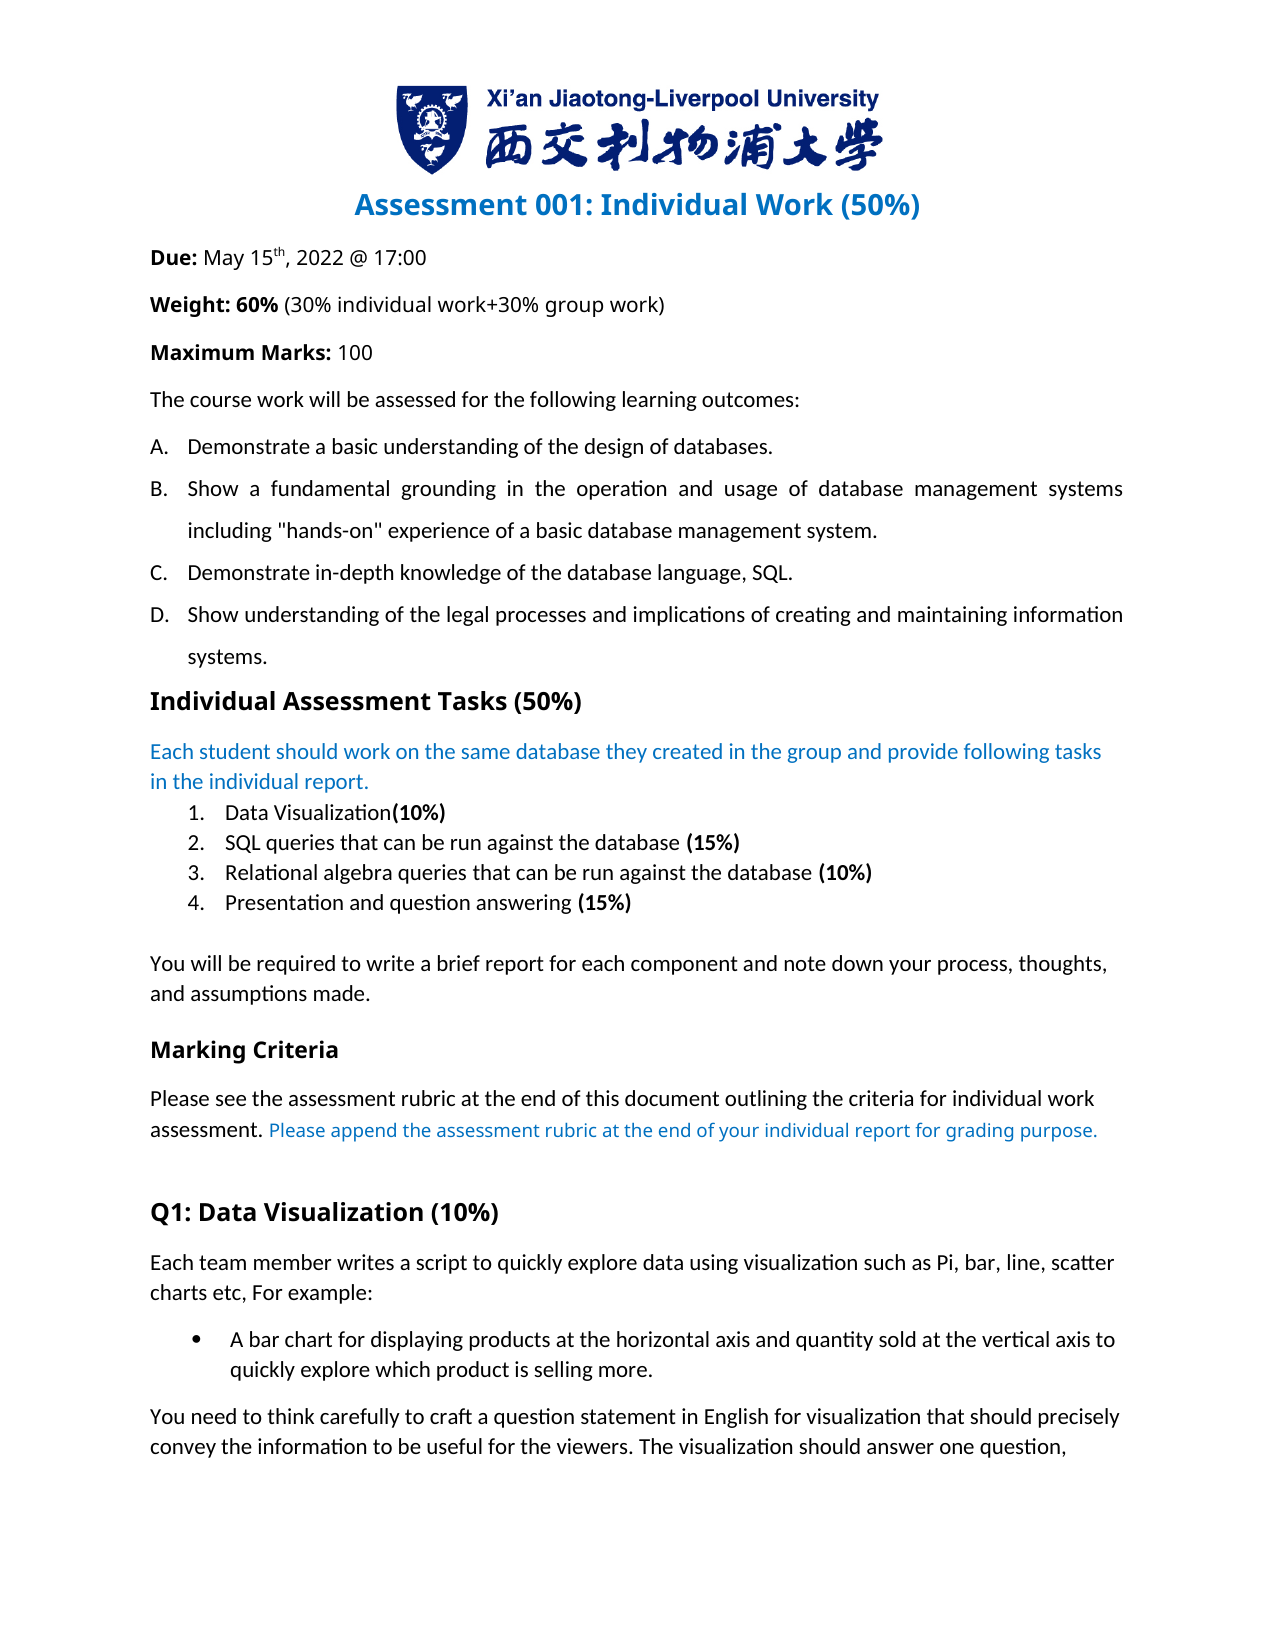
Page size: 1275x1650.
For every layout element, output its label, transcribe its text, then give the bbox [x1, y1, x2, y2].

list Demonstrate in-depth knowledge of the database language, SQL. [150, 558, 1125, 586]
list Demonstrate a basic understanding of the design of databases. [150, 432, 1125, 460]
text Each team member writes a script to quickly explore data using visualization such as Pi, bar, line, scatter charts etc, For example: [150, 1248, 1125, 1306]
text The course work will be assessed for the following learning outcomes: [150, 385, 1125, 413]
text Marking Criteria [150, 1034, 1125, 1065]
text Due: May 15th, 2022 @ 17:00 [150, 243, 1125, 272]
text Assessment 001: Individual Work (50%) [150, 184, 1125, 223]
list Relational algebra queries that can be run against the database (10%) [187, 858, 1125, 886]
list SQL queries that can be run against the database (15%) [187, 828, 1125, 856]
text Individual Assessment Tasks (50%) [150, 684, 1125, 718]
list Data Visualization(10%) [187, 798, 1125, 826]
list Presentation and question answering (15%) [187, 888, 1125, 916]
text Maximum Marks: 100 [150, 338, 1125, 366]
text Please see the assessment rubric at the end of this document outlining the criteria for individual work assessment. Please append the assessment rubric at the end of your individual report for grading purpose. [150, 1084, 1125, 1143]
text Q1: Data Visualization (10%) [150, 1194, 1125, 1229]
list A bar chart for displaying products at the horizontal axis and quantity sold at the vertical axis to quickly explore which product is selling more. [192, 1325, 1125, 1383]
text Weight: 60% (30% individual work+30% group work) [150, 291, 1125, 319]
list Show understanding of the legal processes and implications of creating and maintaining information systems. [150, 600, 1125, 670]
text You will be required to write a brief report for each component and note down your process, thoughts, and assumptions made. [150, 949, 1125, 1007]
text Each student should work on the same database they created in the group and provide following tasks in the individual report. [150, 737, 1125, 796]
picture [381, 75, 894, 184]
list Show a fundamental grounding in the operation and usage of database management systems including "hands-on" experience of a basic database management system. [150, 474, 1125, 544]
